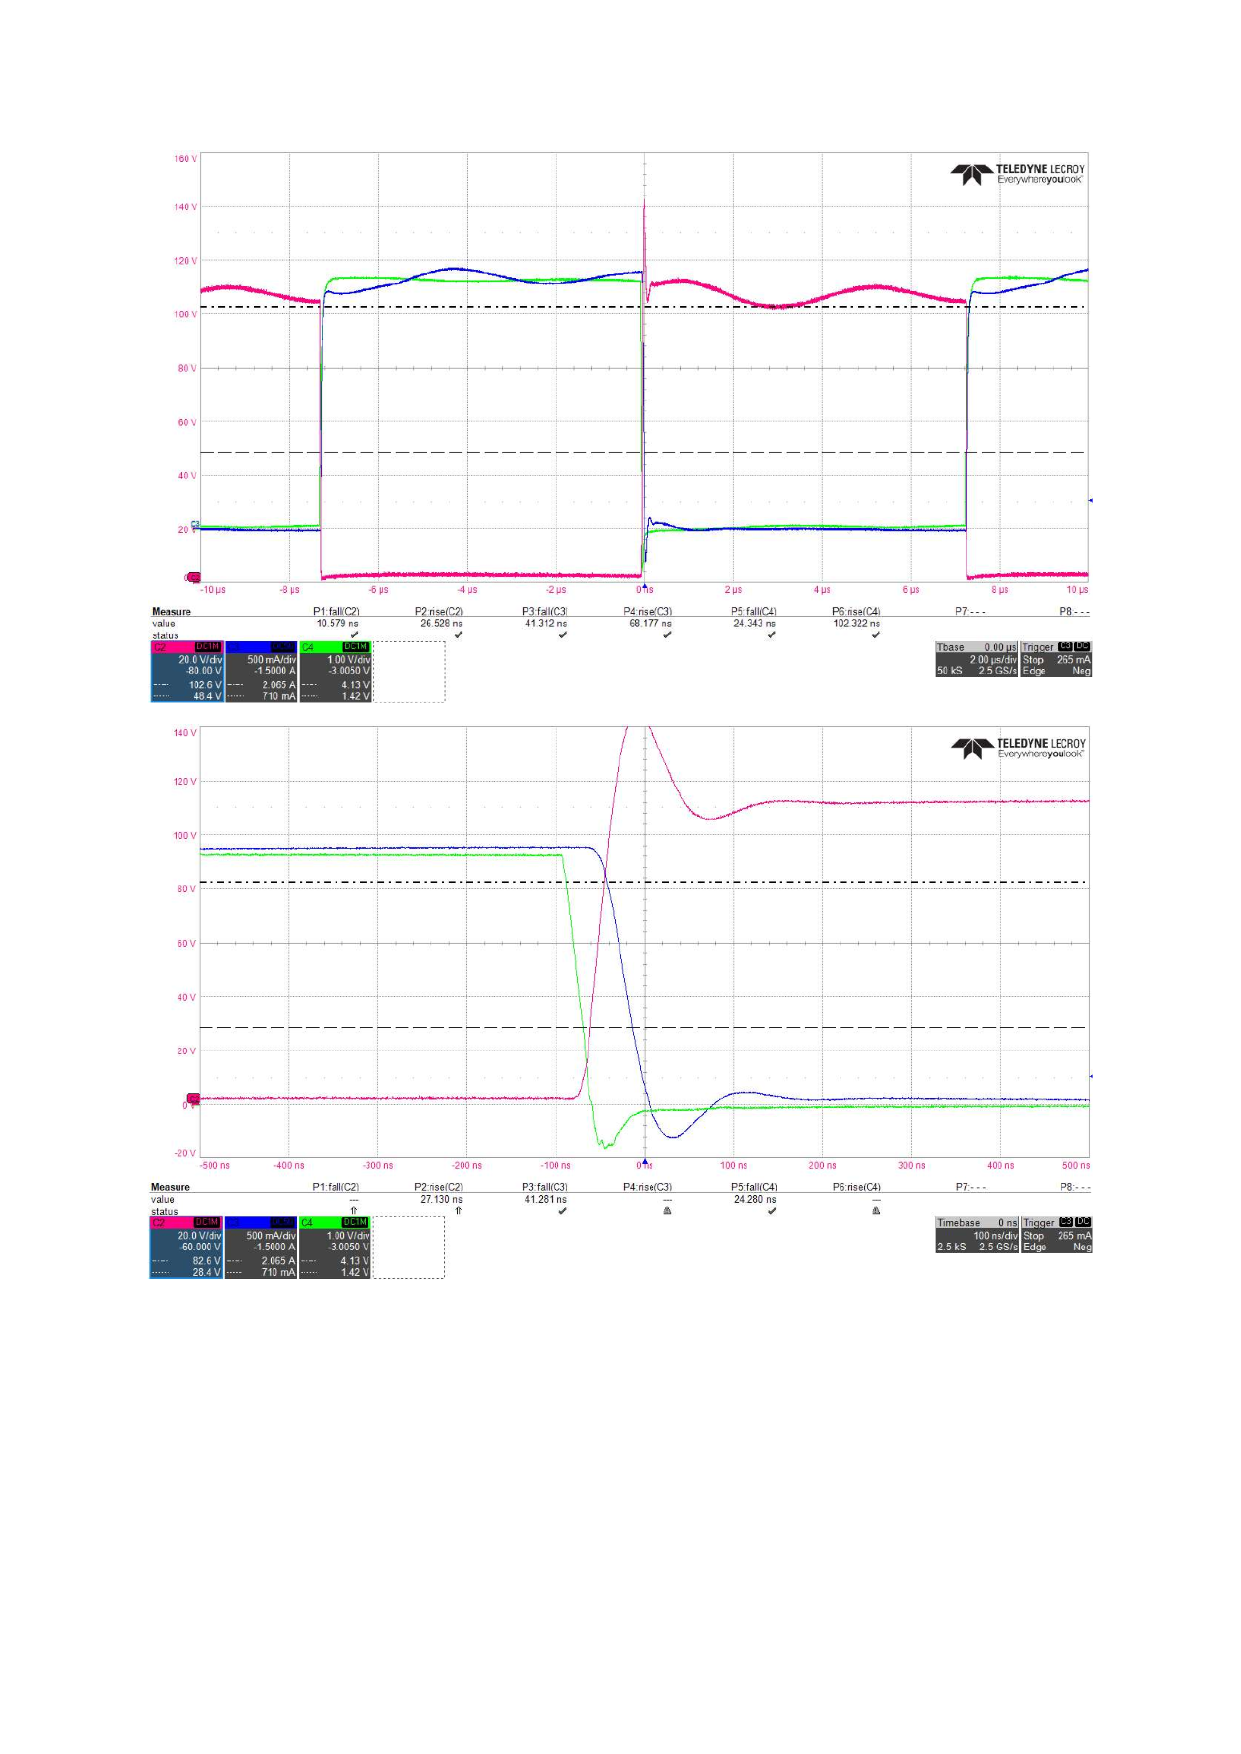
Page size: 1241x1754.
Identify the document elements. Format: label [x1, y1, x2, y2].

picture [147, 721, 1093, 1281]
picture [147, 147, 1093, 703]
